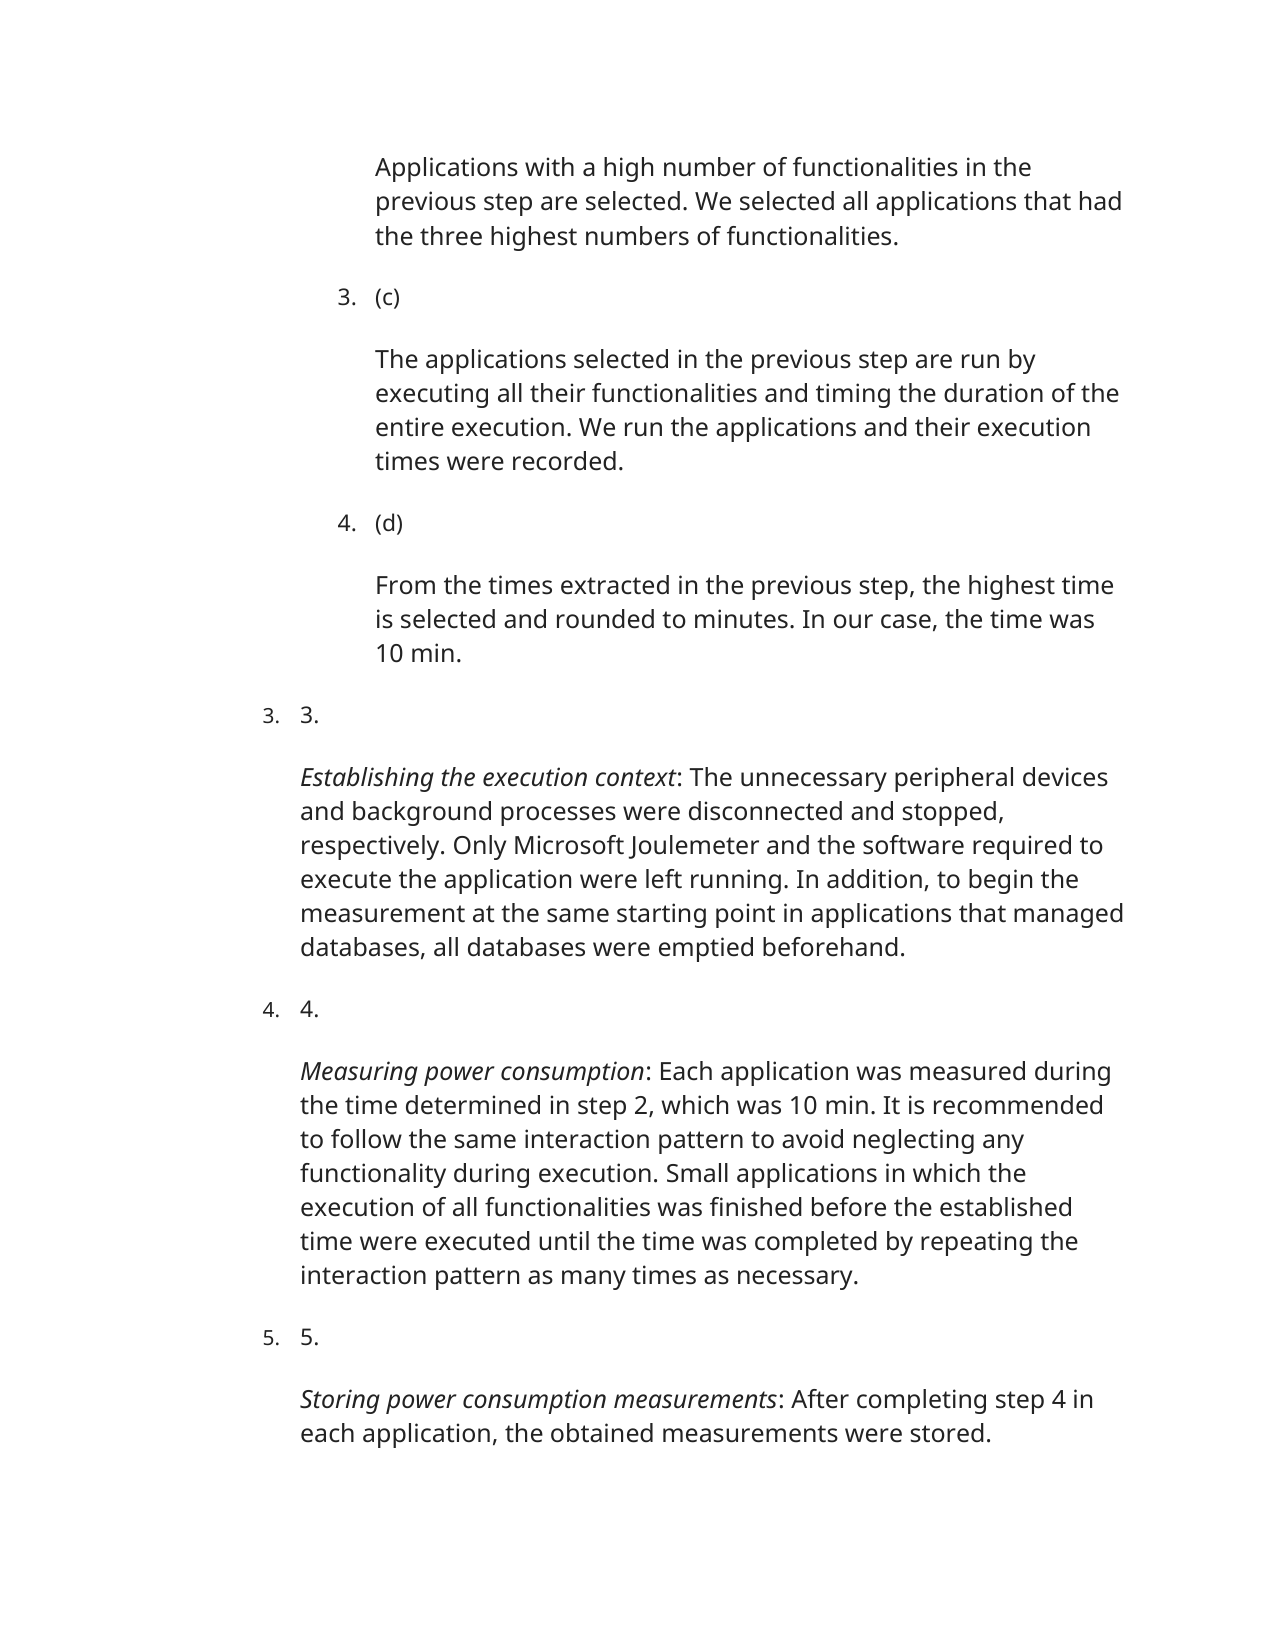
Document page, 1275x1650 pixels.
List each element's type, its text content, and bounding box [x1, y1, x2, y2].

text The applications selected in the previous step are run by executing all their functionalities and timing the duration of the entire execution. We run the applications and their execution times were recorded. [375, 342, 1125, 478]
text From the times extracted in the previous step, the highest time is selected and rounded to minutes. In our case, the time was 10 min. [375, 568, 1125, 670]
text Establishing the execution context: The unnecessary peripheral devices and background processes were disconnected and stopped, respectively. Only Microsoft Joulemeter and the software required to execute the application were left running. In addition, to begin the measurement at the same starting point in applications that managed databases, all databases were emptied beforehand. [300, 759, 1125, 964]
list 4. [262, 993, 1125, 1024]
list (d) [337, 507, 1125, 538]
list 3. [262, 699, 1125, 730]
list 5. [262, 1321, 1125, 1352]
text Measuring power consumption: Each application was measured during the time determined in step 2, which was 10 min. It is recommended to follow the same interaction pattern to avoid neglecting any functionality during execution. Small applications in which the execution of all functionalities was finished before the established time were executed until the time was completed by repeating the interaction pattern as many times as necessary. [300, 1053, 1125, 1292]
list (c) [337, 281, 1125, 313]
text Applications with a high number of functionalities in the previous step are selected. We selected all applications that had the three highest numbers of functionalities. [375, 150, 1125, 252]
text Storing power consumption measurements: After completing step 4 in each application, the obtained measurements were stored. [300, 1381, 1125, 1449]
